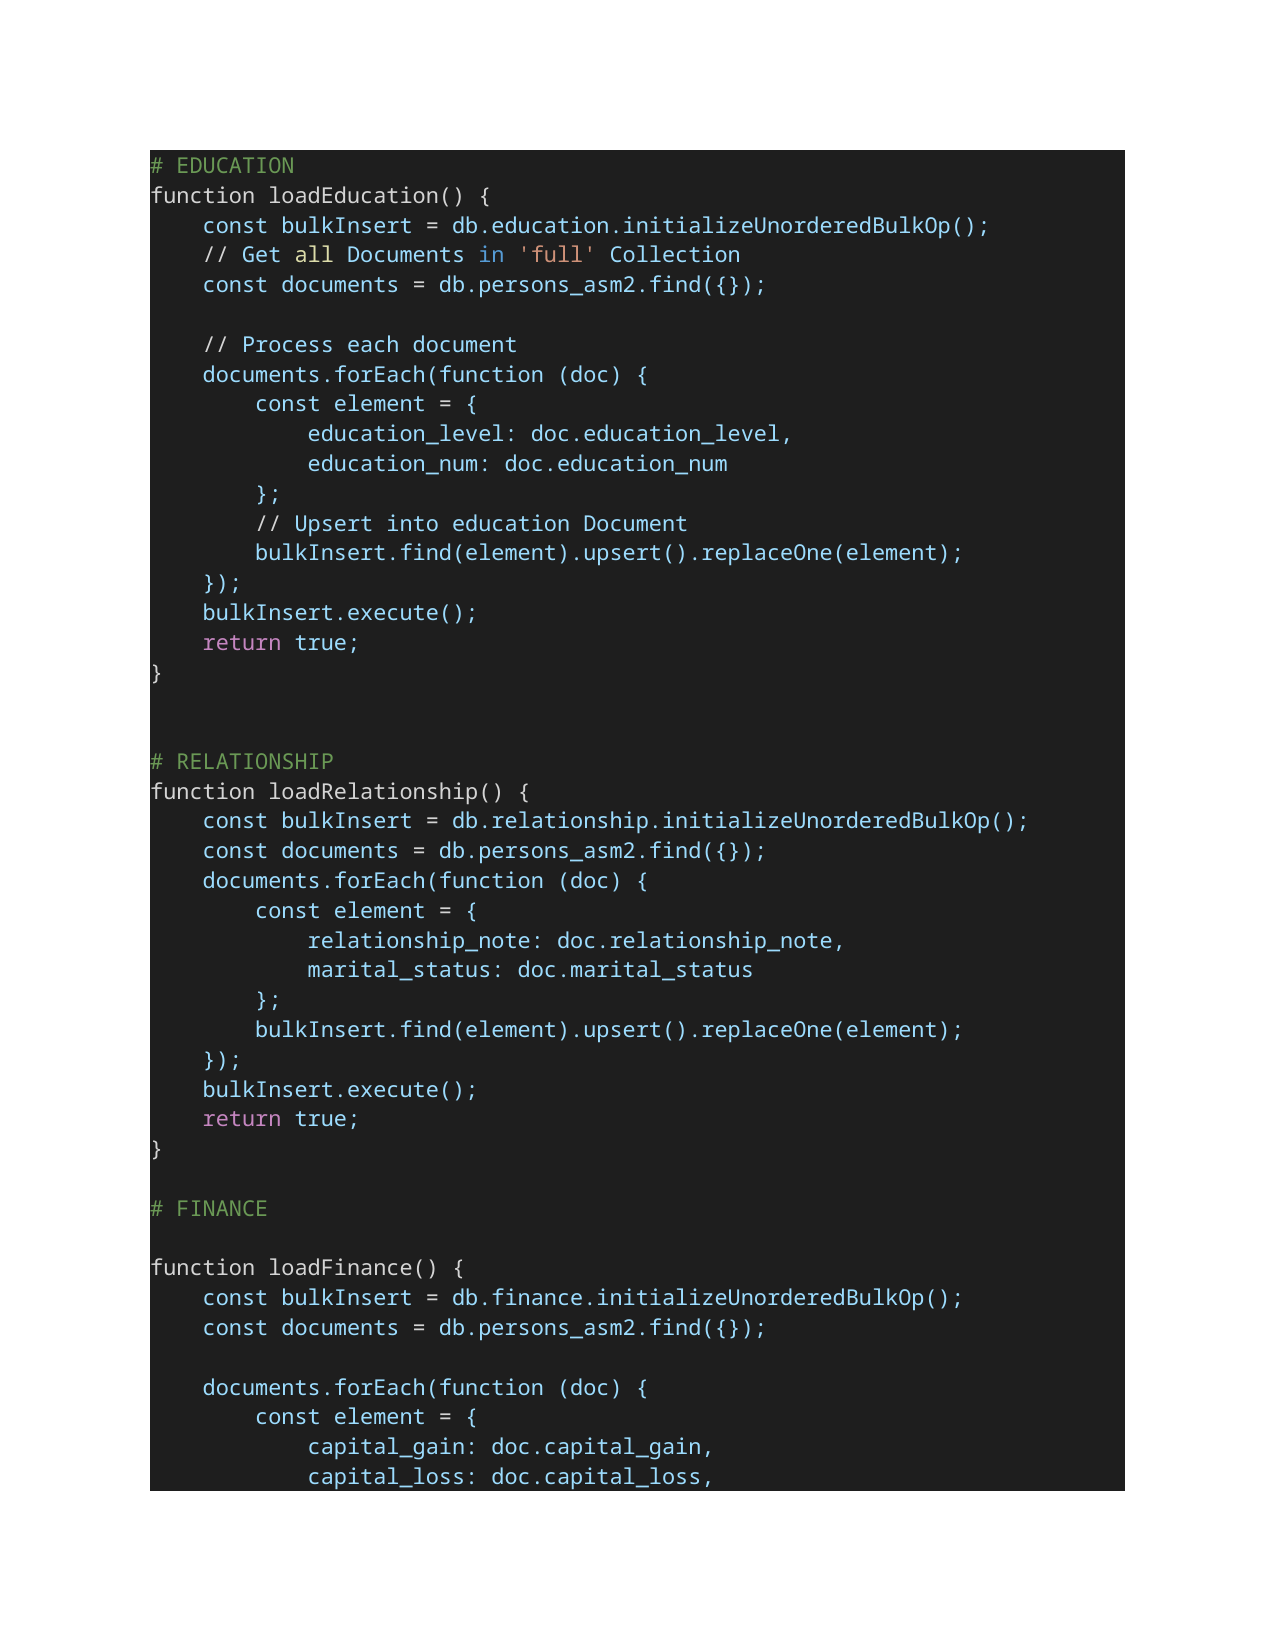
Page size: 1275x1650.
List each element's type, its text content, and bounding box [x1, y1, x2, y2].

text // Get all Documents in 'full' Collection [150, 239, 1125, 269]
text education_level: doc.education_level, [150, 418, 1125, 448]
text bulkInsert.execute(); [150, 597, 1125, 627]
text const documents = db.persons_asm2.find({}); [150, 269, 1125, 299]
text }; [150, 478, 1125, 507]
text function loadRelationship() { [150, 776, 1125, 805]
text capital_gain: doc.capital_gain, [150, 1431, 1125, 1461]
text // Process each document [150, 329, 1125, 358]
text }); [150, 1044, 1125, 1073]
text bulkInsert.find(element).upsert().replaceOne(element); [150, 537, 1125, 567]
text capital_loss: doc.capital_loss, [150, 1461, 1125, 1491]
text return true; [150, 627, 1125, 656]
text # EDUCATION [150, 150, 1125, 180]
text // Upsert into education Document [150, 507, 1125, 537]
text # RELATIONSHIP [150, 746, 1125, 776]
text documents.forEach(function (doc) { [150, 865, 1125, 895]
text const bulkInsert = db.relationship.initializeUnorderedBulkOp(); [150, 805, 1125, 835]
text marital_status: doc.marital_status [150, 954, 1125, 984]
text return true; [150, 1103, 1125, 1133]
text # FINANCE [150, 1193, 1125, 1222]
text }; [150, 984, 1125, 1014]
text function loadEducation() { [150, 180, 1125, 209]
text const documents = db.persons_asm2.find({}); [150, 835, 1125, 865]
text } [150, 1133, 1125, 1163]
text const element = { [150, 895, 1125, 924]
text function loadFinance() { [150, 1252, 1125, 1282]
text relationship_note: doc.relationship_note, [150, 924, 1125, 954]
text bulkInsert.execute(); [150, 1073, 1125, 1103]
text documents.forEach(function (doc) { [150, 1371, 1125, 1401]
text bulkInsert.find(element).upsert().replaceOne(element); [150, 1014, 1125, 1044]
text const bulkInsert = db.finance.initializeUnorderedBulkOp(); [150, 1282, 1125, 1312]
text }); [150, 567, 1125, 597]
text const element = { [150, 388, 1125, 418]
text const element = { [150, 1401, 1125, 1431]
text } [150, 656, 1125, 686]
text const documents = db.persons_asm2.find({}); [150, 1312, 1125, 1342]
text education_num: doc.education_num [150, 448, 1125, 478]
text const bulkInsert = db.education.initializeUnorderedBulkOp(); [150, 209, 1125, 239]
text documents.forEach(function (doc) { [150, 358, 1125, 388]
